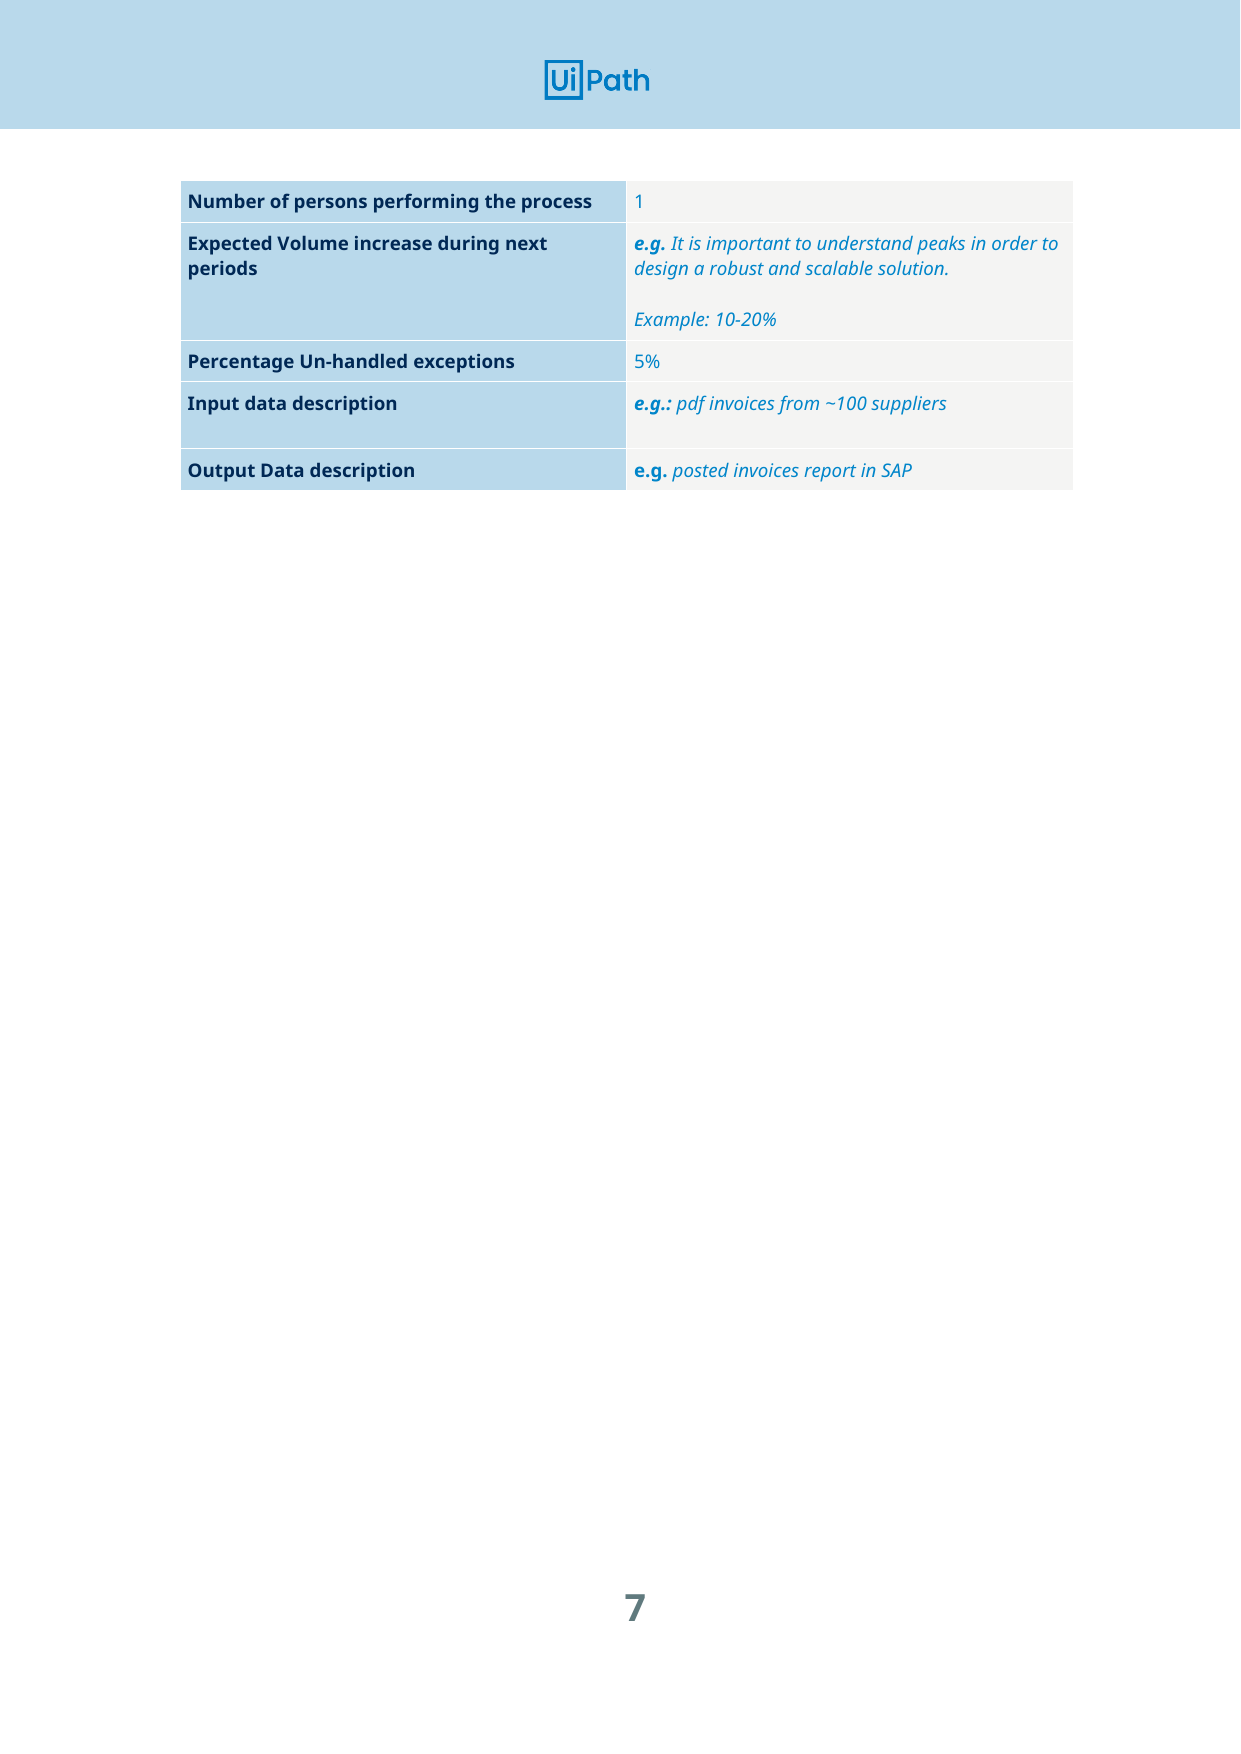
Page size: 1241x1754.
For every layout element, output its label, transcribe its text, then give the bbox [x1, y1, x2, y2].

table_cell Percentage Un-handled exceptions [181, 341, 626, 381]
table_cell 1 [627, 181, 1073, 222]
table_cell e.g.: pdf invoices from ~100 suppliers [627, 382, 1073, 448]
table_cell e.g. It is important to understand peaks in order to design a robust and scalable solution. Example: 10-20% [627, 223, 1073, 340]
table_cell 5% [627, 341, 1073, 381]
table_cell Output Data description [181, 449, 626, 490]
table_cell Input data description [181, 382, 626, 448]
table_cell Number of persons performing the process [181, 181, 626, 222]
table_cell e.g. posted invoices report in SAP [627, 449, 1073, 490]
table_cell Expected Volume increase during next periods [181, 223, 626, 340]
picture [544, 60, 651, 100]
